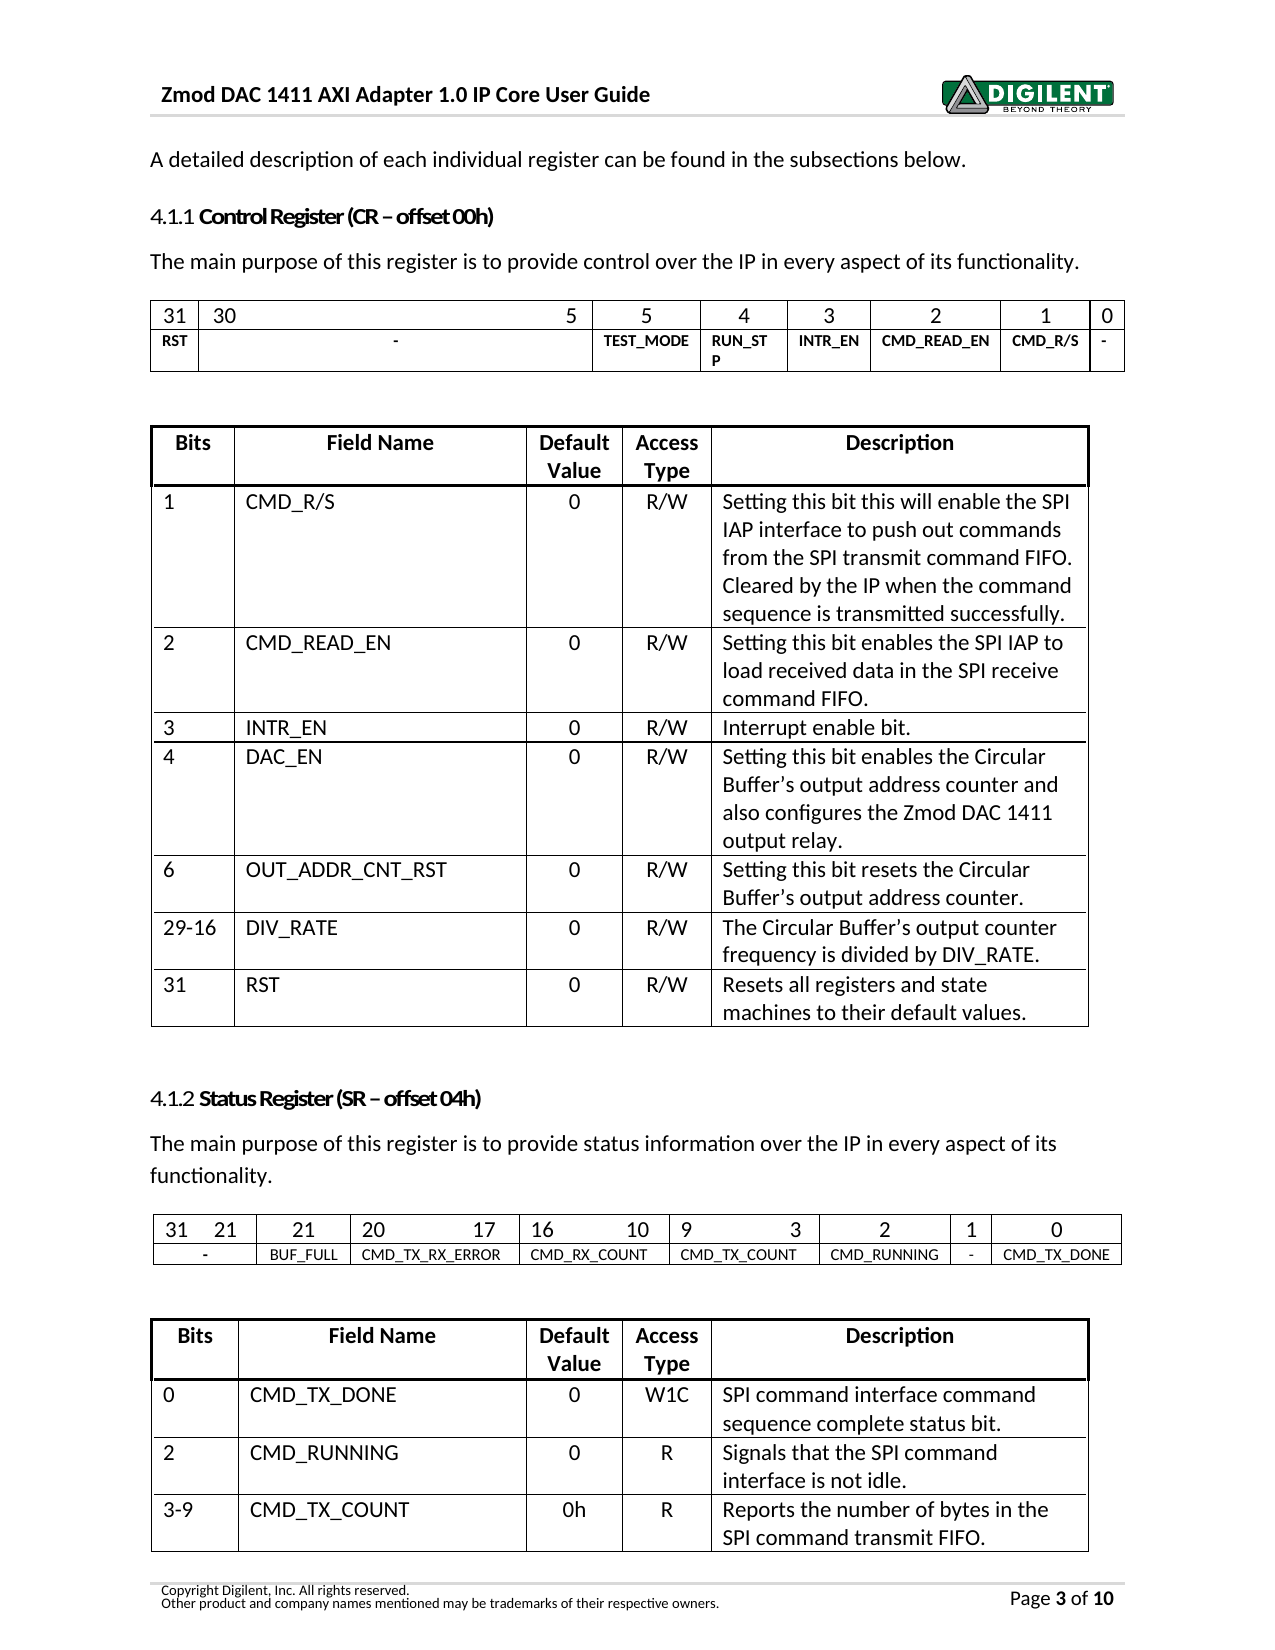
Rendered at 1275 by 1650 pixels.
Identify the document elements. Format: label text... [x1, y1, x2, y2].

table_header Access Type [623, 428, 711, 484]
table_header 30 5 [199, 301, 592, 329]
table_cell 0 [527, 628, 622, 712]
text A detailed description of each individual register can be found in the subsections below. [150, 145, 1125, 173]
table_header Field Name [239, 1321, 526, 1377]
table_header Default Value [527, 1321, 622, 1377]
table_cell 0 [527, 713, 622, 741]
table_cell CMD_RUNNING [820, 1244, 950, 1264]
table_cell - [951, 1244, 991, 1264]
table_cell CMD_RX_COUNT [520, 1244, 669, 1264]
table_cell R/W [623, 628, 711, 712]
table_header 1 [951, 1215, 991, 1243]
table_header 2 [820, 1215, 950, 1243]
table_cell 0h [527, 1495, 622, 1551]
text The main purpose of this register is to provide status information over the IP in every aspect of its functionality. [150, 1129, 1125, 1189]
table_header 21 [257, 1215, 350, 1243]
table_cell - [199, 330, 592, 371]
table_cell 0 [527, 970, 622, 1026]
table_cell Reports the number of bytes in the SPI command transmit FIFO. [712, 1494, 1088, 1551]
table_cell 6 [152, 855, 234, 912]
table_header Field Name [235, 428, 526, 484]
table_cell Resets all registers and state machines to their default values. [712, 969, 1088, 1026]
table_cell INTR_EN [235, 713, 526, 741]
table_cell R [623, 1495, 711, 1551]
table_cell 0 [527, 487, 622, 627]
table_cell 0 [527, 856, 622, 912]
table_cell - [154, 1244, 256, 1264]
table_cell Interrupt enable bit. [712, 712, 1088, 741]
table_cell The Circular Buffer’s output counter frequency is divided by DIV_RATE. [712, 912, 1088, 969]
table_cell CMD_TX_RX_ERROR [351, 1244, 519, 1264]
table_cell R/W [623, 487, 711, 627]
table_cell DAC_EN [235, 743, 526, 854]
table_cell Setting this bit enables the SPI IAP to load received data in the SPI receive command FIFO. [712, 627, 1088, 712]
table_cell CMD_READ_EN [871, 330, 1000, 371]
table_header Access Type [623, 1321, 711, 1377]
table_cell TEST_MODE [593, 330, 700, 371]
table_cell CMD_TX_COUNT [670, 1244, 819, 1264]
table_cell CMD_TX_DONE [992, 1244, 1121, 1264]
table_cell R/W [623, 713, 711, 741]
table_cell RST [235, 970, 526, 1026]
table_header Description [712, 1321, 1087, 1377]
table_header 31 21 [154, 1215, 256, 1243]
subtitle Status Register (SR – offset 04h) [150, 1084, 1125, 1112]
table_cell CMD_TX_DONE [239, 1381, 526, 1437]
table_header 5 [593, 301, 700, 329]
table_cell R/W [623, 743, 711, 854]
table_cell - [1091, 330, 1124, 371]
table_header 20 17 [351, 1215, 519, 1243]
table_cell Signals that the SPI command interface is not idle. [712, 1437, 1088, 1494]
table_header Bits [153, 1321, 238, 1377]
table_cell R [623, 1438, 711, 1494]
table_cell 29-16 [152, 912, 234, 969]
table_cell R/W [623, 913, 711, 969]
table_cell R/W [623, 856, 711, 912]
table_cell CMD_RUNNING [239, 1438, 526, 1494]
table_header 31 [151, 301, 198, 329]
text The main purpose of this register is to provide control over the IP in every aspect of its functionality. [150, 247, 1125, 275]
table_cell Setting this bit resets the Circular Buffer’s output address counter. [712, 855, 1088, 912]
table_cell W1C [623, 1381, 711, 1437]
table_cell CMD_READ_EN [235, 628, 526, 712]
table_cell 0 [527, 1381, 622, 1437]
table_header 9 3 [670, 1215, 819, 1243]
subtitle Control Register (CR – offset 00h) [150, 202, 1125, 230]
table_cell 3 [152, 712, 234, 741]
table_cell CMD_R/S [1001, 330, 1089, 371]
table_cell BUF_FULL [257, 1244, 350, 1264]
table_cell 3-9 [152, 1494, 238, 1551]
table_header 1 [1001, 301, 1089, 329]
table_header 3 [788, 301, 870, 329]
table_header 16 10 [520, 1215, 669, 1243]
table_header Bits [153, 428, 234, 484]
table_header 0 [1091, 301, 1124, 329]
table_cell INTR_EN [788, 330, 870, 371]
table_cell CMD_R/S [235, 487, 526, 627]
table_cell 0 [527, 743, 622, 854]
table_header 0 [992, 1215, 1121, 1243]
table_cell 1 [152, 484, 234, 627]
table_cell RUN_STP [701, 330, 787, 371]
table_cell Setting this bit enables the Circular Buffer’s output address counter and also configures the Zmod DAC 1411 output relay. [712, 741, 1088, 854]
table_header Description [712, 428, 1087, 484]
table_cell RST [151, 330, 198, 371]
table_header Default Value [527, 428, 622, 484]
table_cell 0 [527, 1438, 622, 1494]
table_cell 31 [152, 969, 234, 1026]
table_header 2 [871, 301, 1000, 329]
table_cell 2 [152, 627, 234, 712]
table_cell R/W [623, 970, 711, 1026]
table_cell 2 [152, 1437, 238, 1494]
table_cell OUT_ADDR_CNT_RST [235, 856, 526, 912]
table_cell 0 [527, 913, 622, 969]
table_cell 0 [152, 1378, 238, 1437]
table_cell SPI command interface command sequence complete status bit. [712, 1378, 1088, 1437]
table_cell Setting this bit this will enable the SPI IAP interface to push out commands from the SPI transmit command FIFO. Cleared by the IP when the command sequence is transmitted successfully. [712, 484, 1088, 627]
table_cell 4 [152, 741, 234, 854]
table_cell DIV_RATE [235, 913, 526, 969]
table_cell CMD_TX_COUNT [239, 1495, 526, 1551]
table_header 4 [701, 301, 787, 329]
